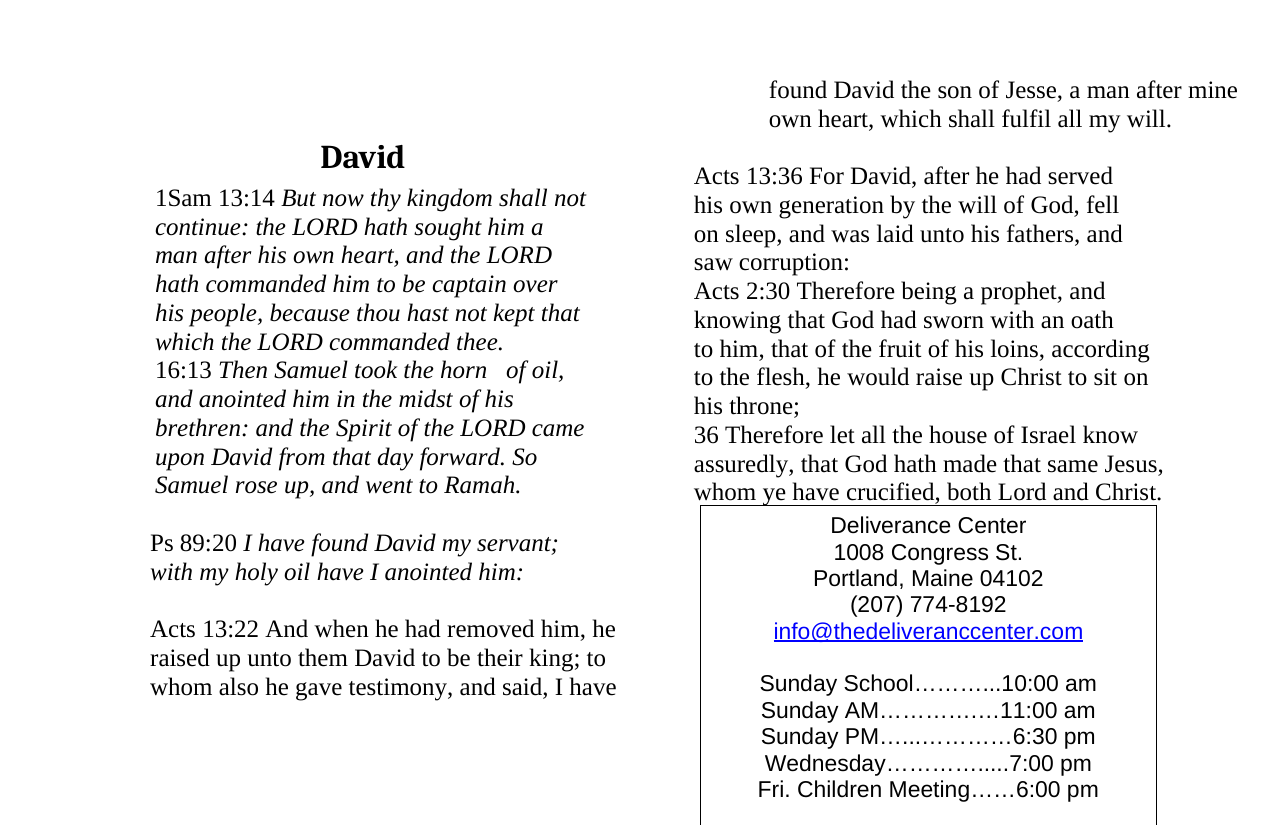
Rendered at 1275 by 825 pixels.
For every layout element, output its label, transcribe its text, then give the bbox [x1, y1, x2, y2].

text assuredly, that God hath made that same Jesus, [666, 449, 1275, 477]
text on sleep, and was laid unto his fathers, and [666, 219, 1275, 247]
text Ps 89:20 I have found David my servant; [150, 528, 628, 557]
text 16:13 Then Samuel took the horn of oil, and anointed him in the midst of his brethren: and the Spirit of the LORD came upon David from that day forward. So Samuel rose up, and went to Ramah. [155, 355, 591, 499]
text knowing that God had sworn with an oath [666, 305, 1275, 334]
text to the flesh, he would raise up Christ to sit on [666, 362, 1275, 391]
text to him, that of the fruit of his loins, according [666, 334, 1275, 362]
text Acts 2:30 Therefore being a prophet, and [666, 276, 1275, 305]
text his own generation by the will of God, fell [694, 190, 1275, 219]
text Acts 13:36 For David, after he had served [694, 161, 1275, 190]
text saw corruption: [666, 247, 1275, 276]
text 36 Therefore let all the house of Israel know [666, 420, 1275, 449]
text with my holy oil have I anointed him: [150, 557, 628, 585]
title David [47, 138, 591, 177]
text whom ye have crucified, both Lord and Christ. [666, 477, 1275, 506]
text 1Sam 13:14 But now thy kingdom shall not continue: the LORD hath sought him a man after his own heart, and the LORD hath commanded him to be captain over his people, because thou hast not kept that which the LORD commanded thee. [155, 183, 591, 355]
text his throne; [666, 391, 1275, 420]
